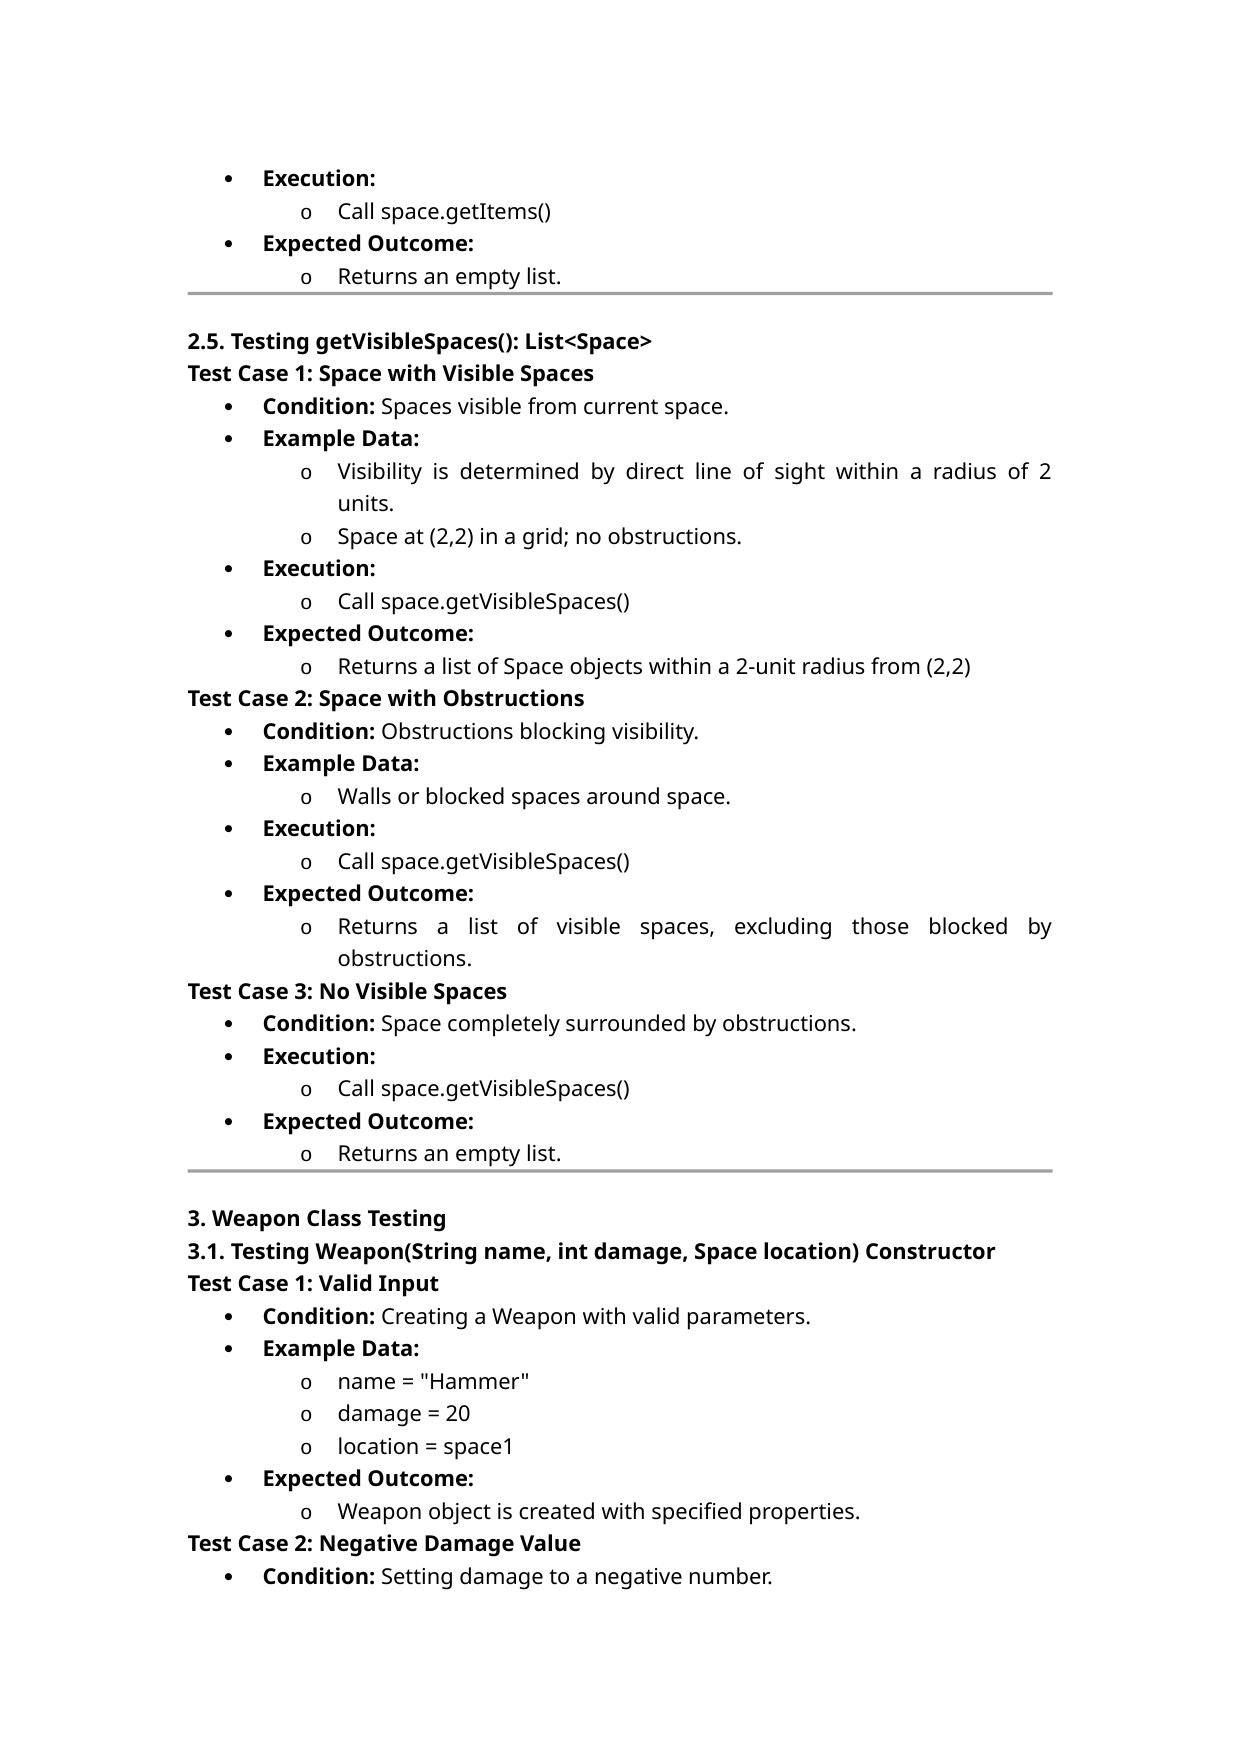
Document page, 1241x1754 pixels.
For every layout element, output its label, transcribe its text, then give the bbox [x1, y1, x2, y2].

list Condition: Spaces visible from current space. [225, 389, 1053, 422]
list Space at (2,2) in a grid; no obstructions. [300, 519, 1053, 552]
list Expected Outcome: [225, 227, 1053, 259]
text Test Case 2: Negative Damage Value [187, 1527, 1053, 1559]
list Call space.getVisibleSpaces() [300, 1072, 1053, 1104]
list Walls or blocked spaces around space. [300, 779, 1053, 812]
list Returns an empty list. [300, 259, 1053, 291]
list Example Data: [225, 747, 1053, 779]
list Expected Outcome: [225, 1462, 1053, 1494]
list Execution: [225, 1039, 1053, 1072]
text Test Case 2: Space with Obstructions [187, 682, 1053, 714]
list Call space.getVisibleSpaces() [300, 584, 1053, 617]
list Returns an empty list. [300, 1137, 1053, 1169]
list Returns a list of Space objects within a 2-unit radius from (2,2) [300, 649, 1053, 682]
list damage = 20 [300, 1397, 1053, 1429]
list Execution: [225, 812, 1053, 844]
text 2.5. Testing getVisibleSpaces(): List<Space> [187, 324, 1053, 357]
list Returns a list of visible spaces, excluding those blocked by obstructions. [300, 909, 1053, 974]
text Test Case 1: Valid Input [187, 1267, 1053, 1299]
list name = "Hammer" [300, 1364, 1053, 1397]
text Test Case 3: No Visible Spaces [187, 974, 1053, 1007]
list Condition: Obstructions blocking visibility. [225, 714, 1053, 747]
list Condition: Space completely surrounded by obstructions. [225, 1007, 1053, 1039]
list Visibility is determined by direct line of sight within a radius of 2 units. [300, 454, 1053, 519]
list Expected Outcome: [225, 1104, 1053, 1137]
list Condition: Creating a Weapon with valid parameters. [225, 1299, 1053, 1332]
list Expected Outcome: [225, 617, 1053, 649]
list Execution: [225, 552, 1053, 584]
list Condition: Setting damage to a negative number. [225, 1559, 1053, 1592]
text Test Case 1: Space with Visible Spaces [187, 357, 1053, 389]
list Example Data: [225, 422, 1053, 454]
list Expected Outcome: [225, 877, 1053, 909]
list location = space1 [300, 1429, 1053, 1462]
text 3.1. Testing Weapon(String name, int damage, Space location) Constructor [187, 1234, 1053, 1267]
list Weapon object is created with specified properties. [300, 1494, 1053, 1527]
text 3. Weapon Class Testing [187, 1202, 1053, 1234]
list Call space.getItems() [300, 194, 1053, 227]
list Call space.getVisibleSpaces() [300, 844, 1053, 877]
list Example Data: [225, 1332, 1053, 1364]
list Execution: [225, 162, 1053, 194]
